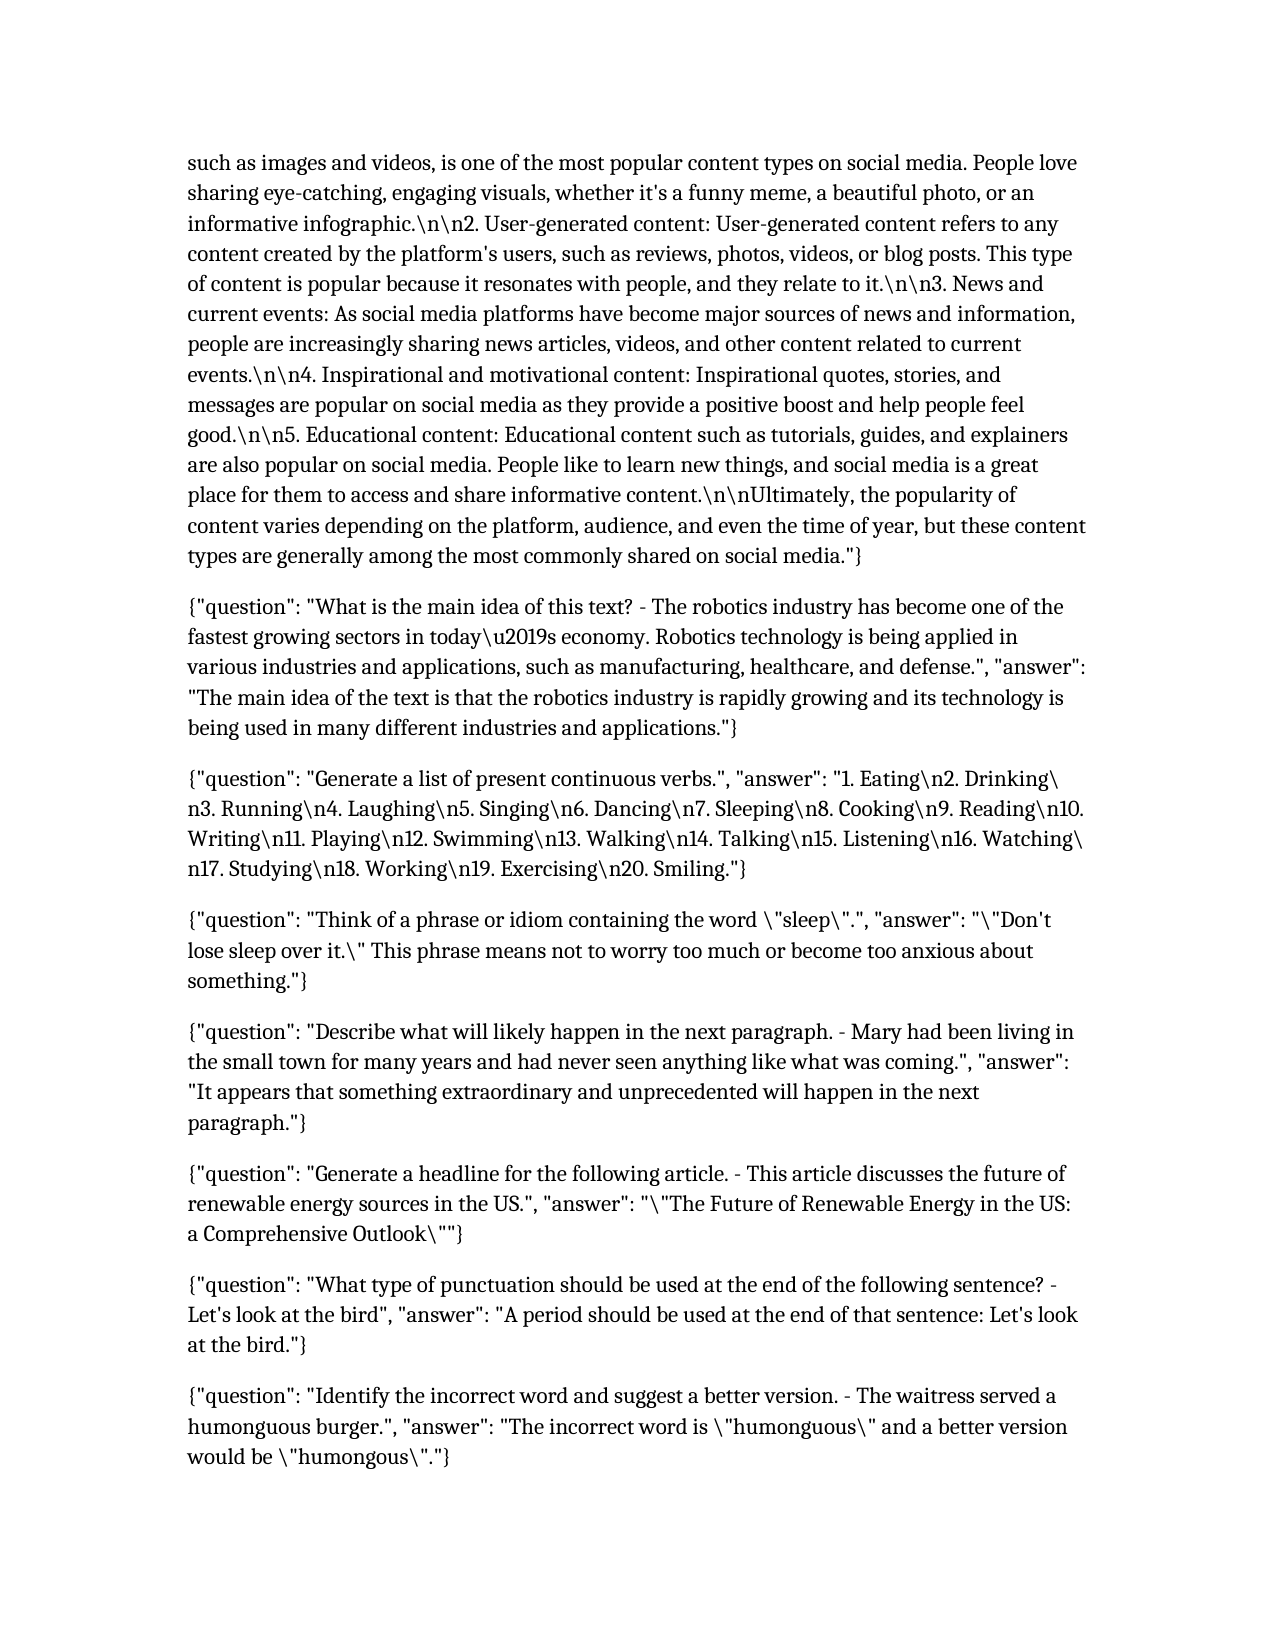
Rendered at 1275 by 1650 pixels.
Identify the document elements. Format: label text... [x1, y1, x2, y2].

text {"question": "Think of a phrase or idiom containing the word \"sleep\".", "answer": "\"Don't lose sleep over it.\" This phrase means not to worry too much or become too anxious about something."} [187, 907, 1087, 994]
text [187, 150, 1087, 569]
text {"question": "What type of punctuation should be used at the end of the following sentence? - Let's look at the bird", "answer": "A period should be used at the end of that sentence: Let's look at the bird."} [187, 1272, 1087, 1359]
text {"question": "Identify the incorrect word and suggest a better version. - The waitress served a humonguous burger.", "answer": "The incorrect word is \"humonguous\" and a better version would be \"humongous\"."} [187, 1383, 1087, 1470]
text {"question": "Generate a headline for the following article. - This article discusses the future of renewable energy sources in the US.", "answer": "\"The Future of Renewable Energy in the US: a Comprehensive Outlook\""} [187, 1160, 1087, 1247]
text {"question": "What is the main idea of this text? - The robotics industry has become one of the fastest growing sectors in today\u2019s economy. Robotics technology is being applied in various industries and applications, such as manufacturing, healthcare, and defense.", "answer": "The main idea of the text is that the robotics industry is rapidly growing and its technology is being used in many different industries and applications."} [187, 594, 1087, 741]
text {"question": "Describe what will likely happen in the next paragraph. - Mary had been living in the small town for many years and had never seen anything like what was coming.", "answer": "It appears that something extraordinary and unprecedented will happen in the next paragraph."} [187, 1019, 1087, 1136]
text {"question": "Generate a list of present continuous verbs.", "answer": "1. Eating\n2. Drinking\n3. Running\n4. Laughing\n5. Singing\n6. Dancing\n7. Sleeping\n8. Cooking\n9. Reading\n10. Writing\n11. Playing\n12. Swimming\n13. Walking\n14. Talking\n15. Listening\n16. Watching\n17. Studying\n18. Working\n19. Exercising\n20. Smiling."} [187, 766, 1087, 883]
